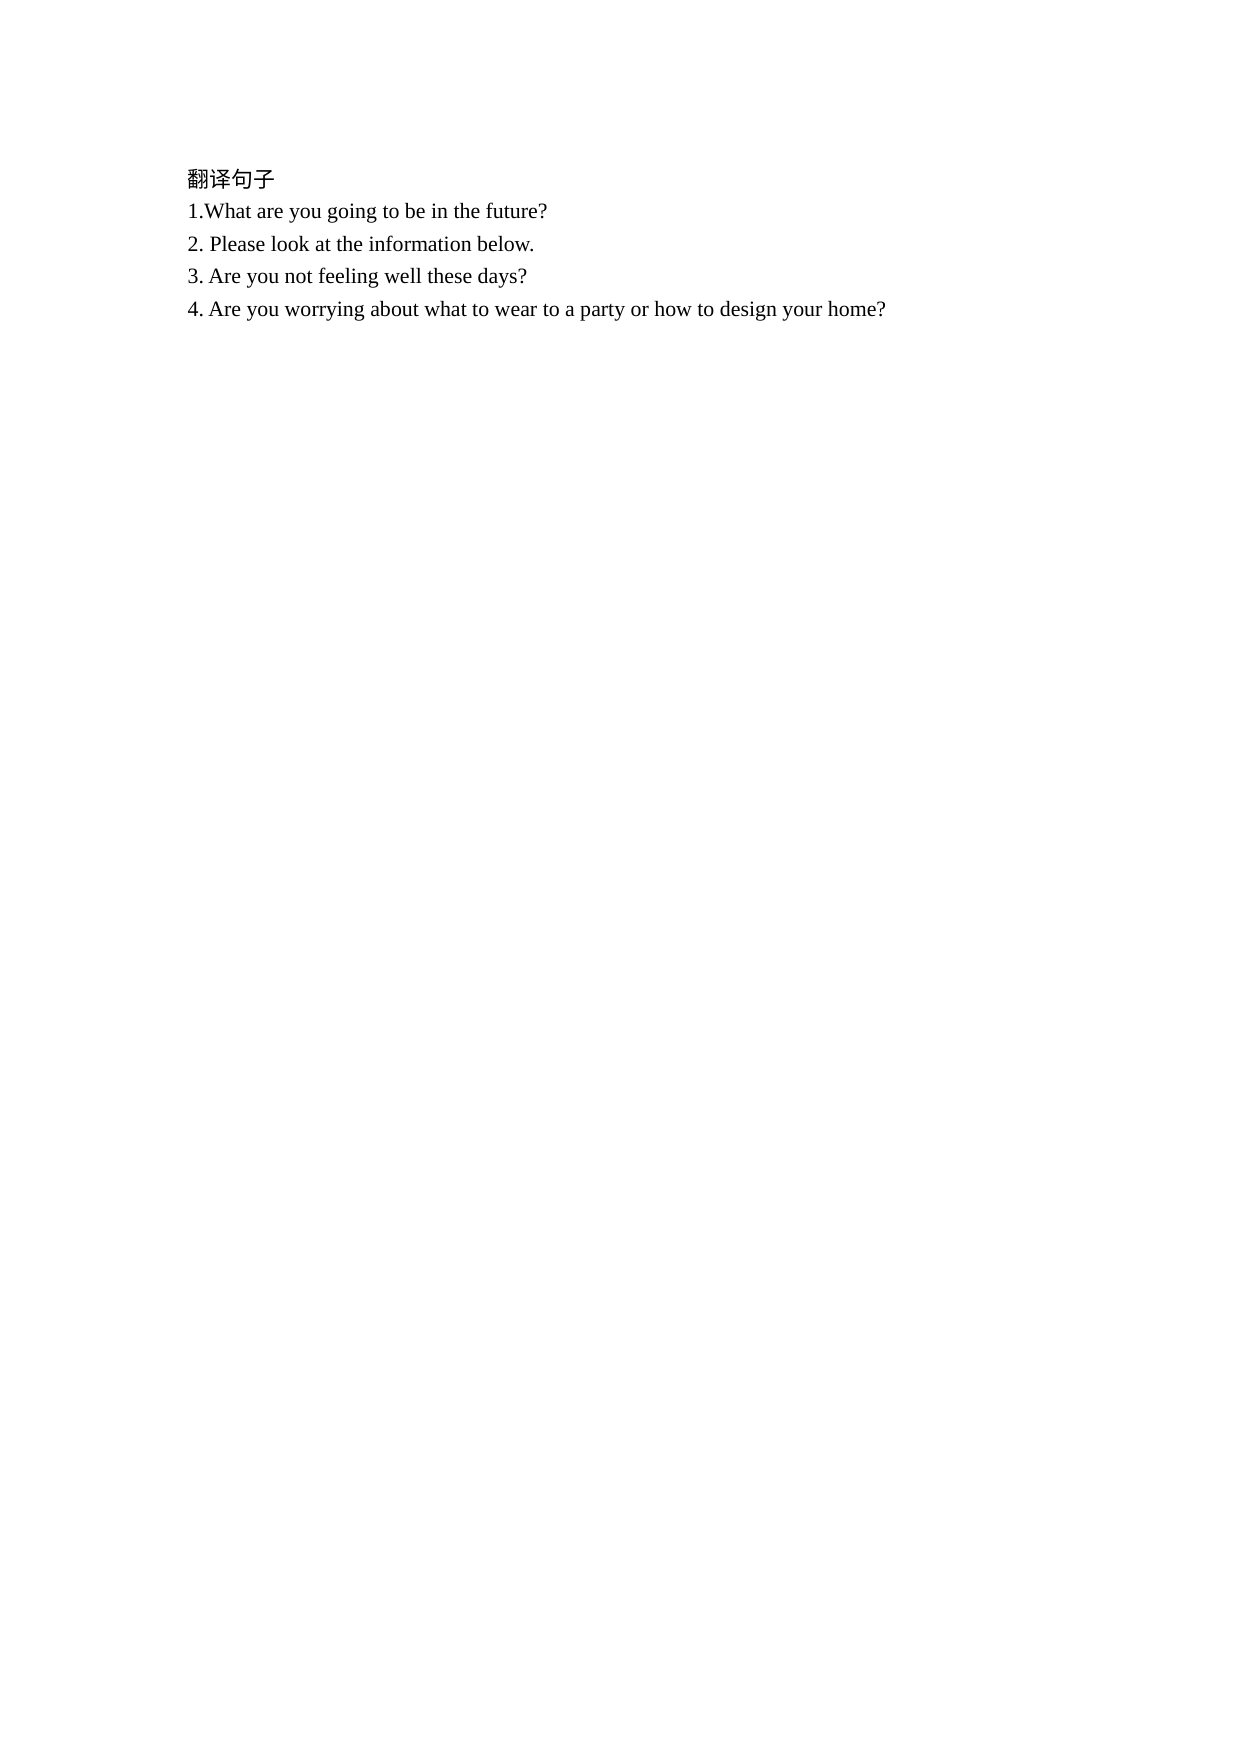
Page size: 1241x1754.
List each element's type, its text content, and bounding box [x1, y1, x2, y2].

text 3. Are you not feeling well these days? [187, 259, 1053, 292]
text 翻译句子 [187, 162, 1053, 194]
text 2. Please look at the information below. [187, 227, 1053, 259]
text 1.What are you going to be in the future? [187, 194, 1053, 227]
text 4. Are you worrying about what to wear to a party or how to design your home? [187, 292, 1053, 324]
